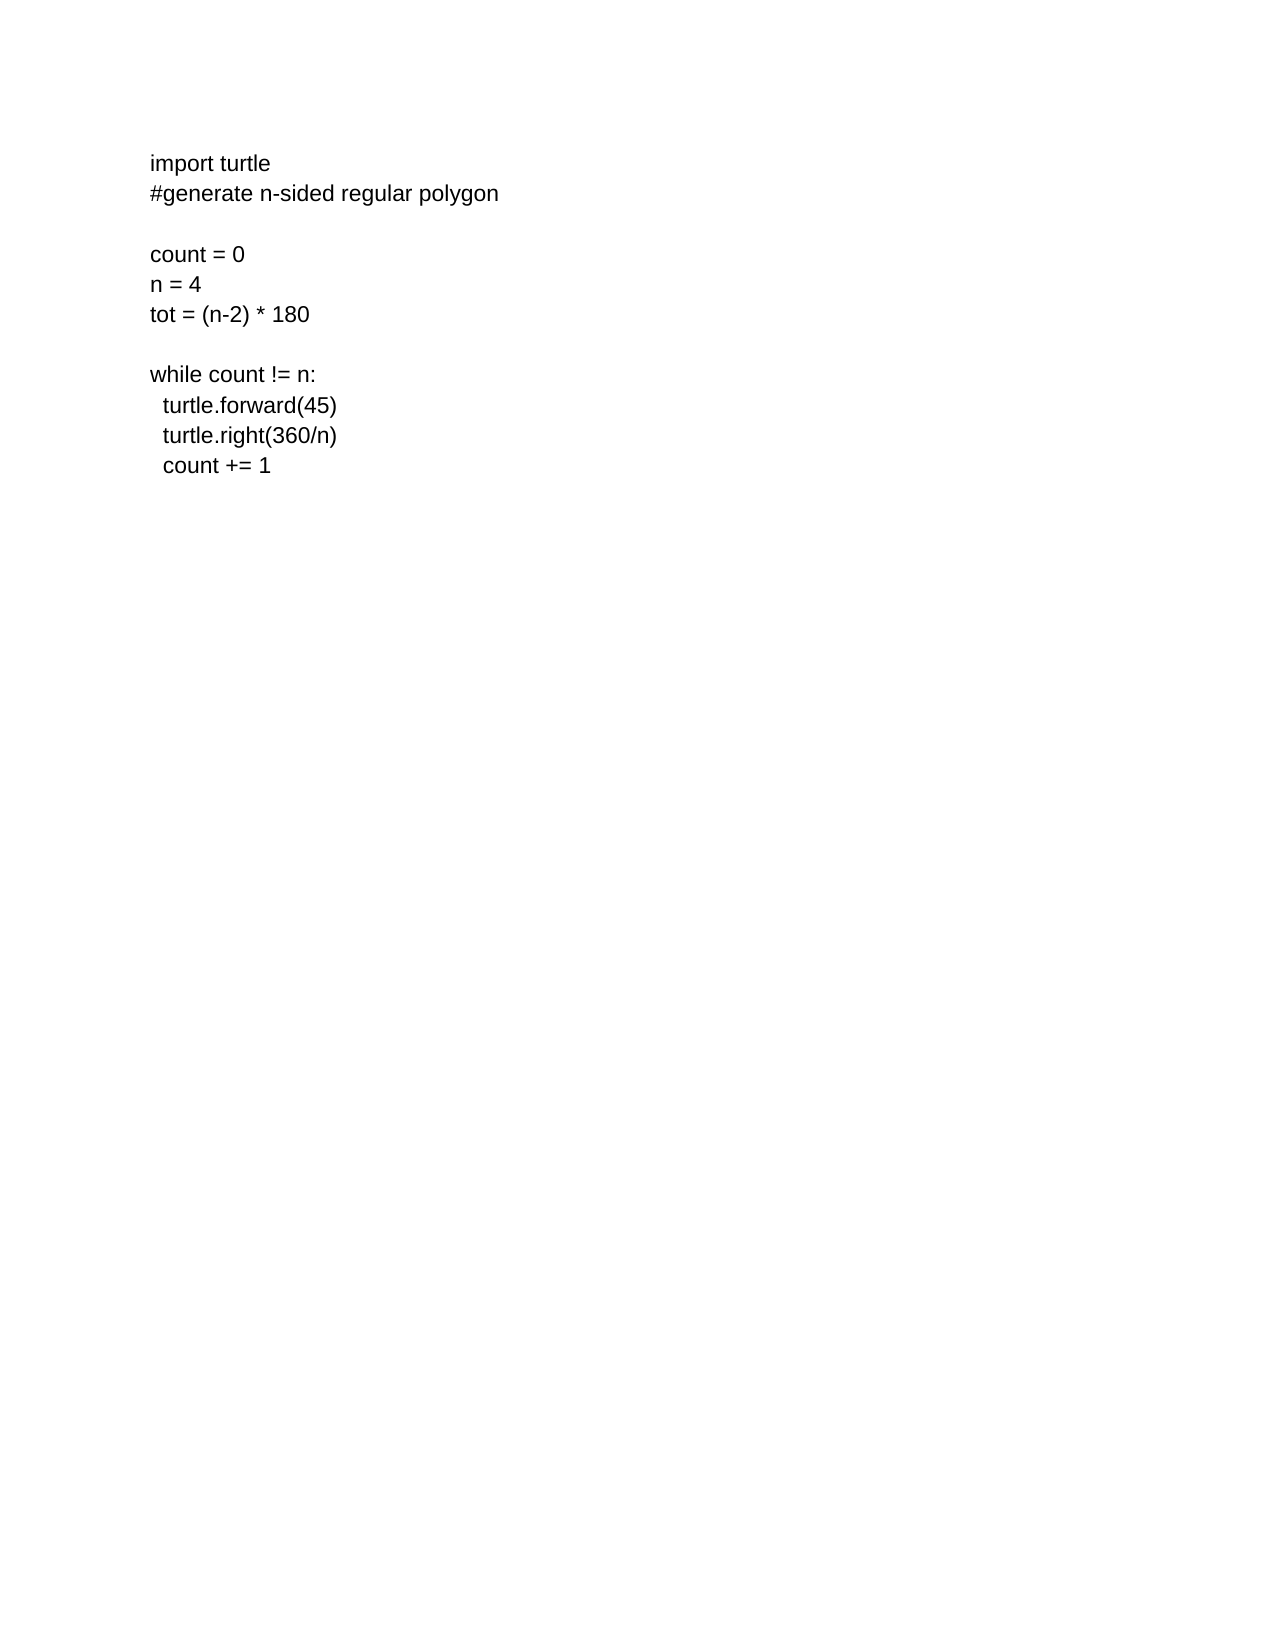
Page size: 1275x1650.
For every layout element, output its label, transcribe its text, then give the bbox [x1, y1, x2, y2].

text count += 1 [150, 452, 1125, 478]
text import turtle [150, 150, 1125, 176]
text turtle.forward(45) [150, 392, 1125, 418]
text count = 0 [150, 241, 1125, 267]
text #generate n-sided regular polygon [150, 180, 1125, 207]
text while count != n: [150, 361, 1125, 388]
text turtle.right(360/n) [150, 422, 1125, 448]
text n = 4 [150, 271, 1125, 297]
text tot = (n-2) * 180 [150, 301, 1125, 327]
